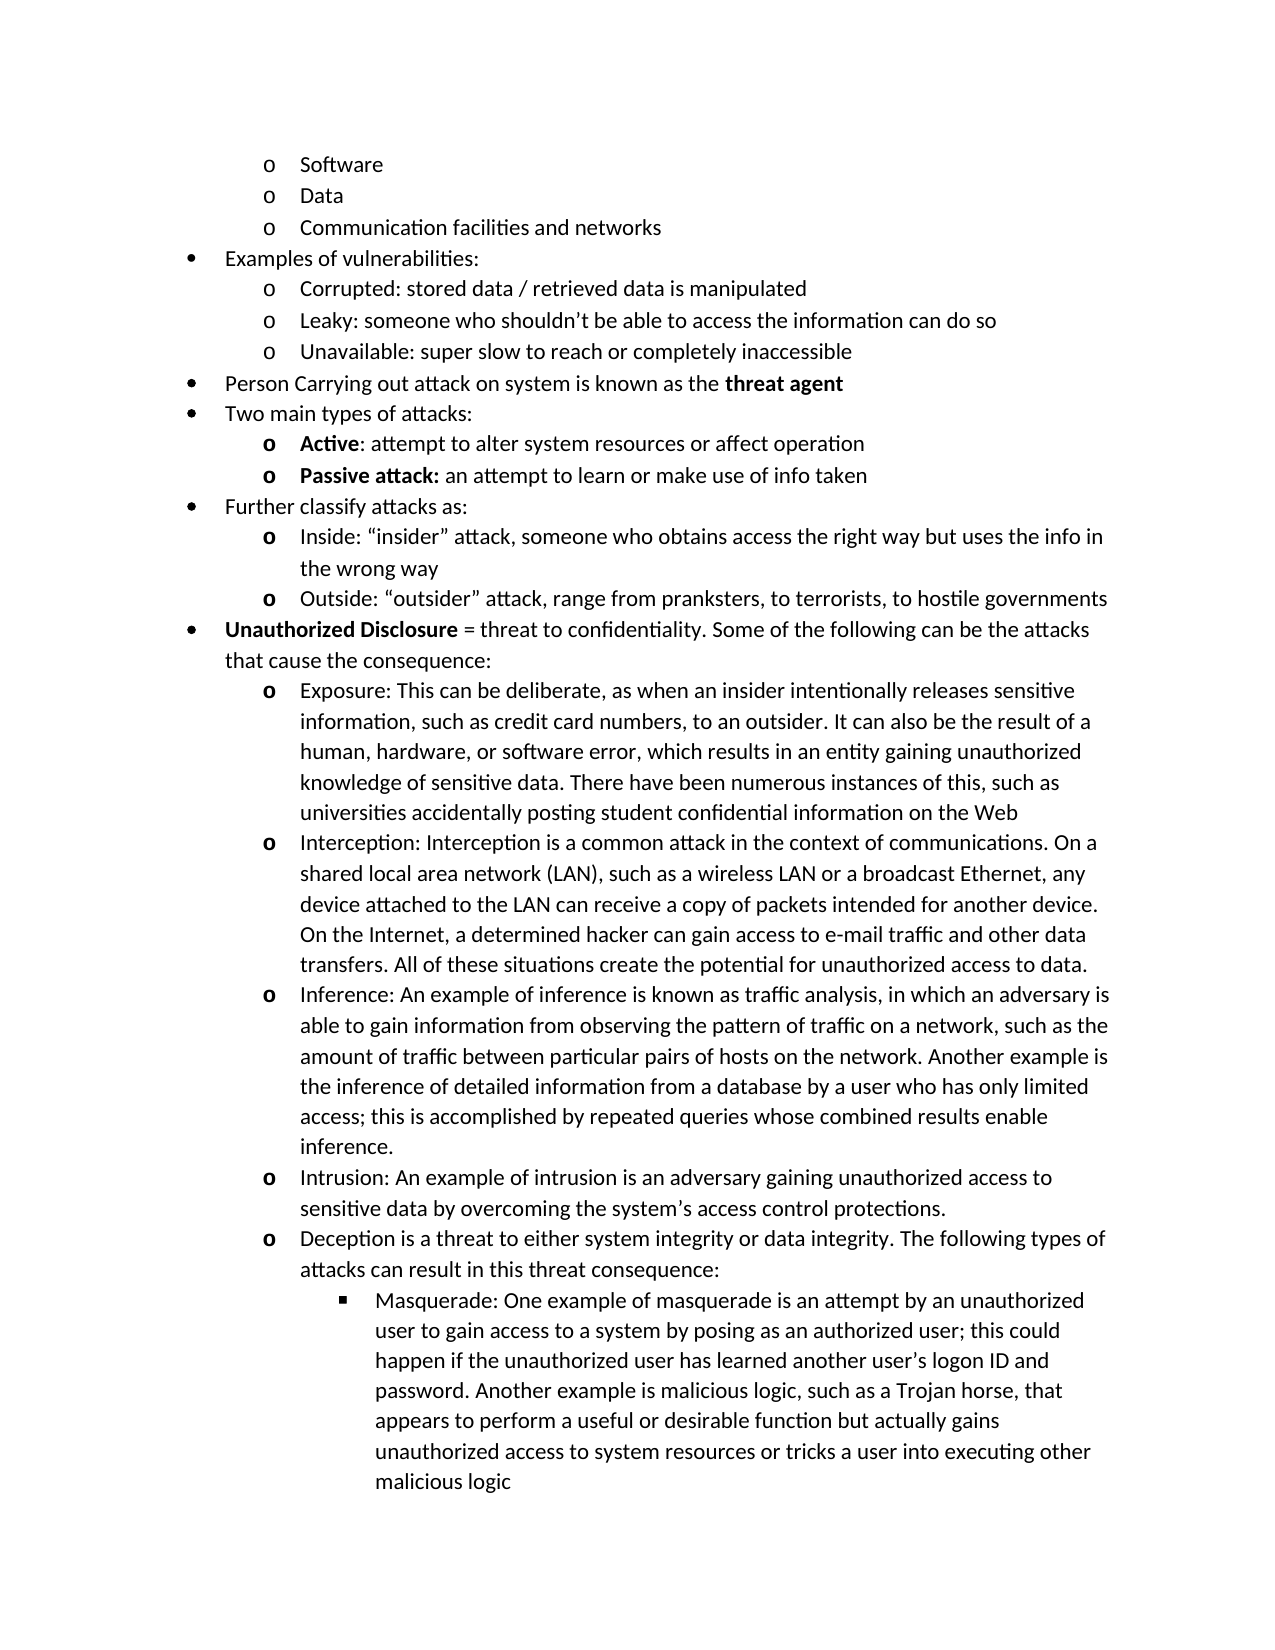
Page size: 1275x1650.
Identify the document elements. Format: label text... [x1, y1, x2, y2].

list Outside: “outsider” attack, range from pranksters, to terrorists, to hostile governments [262, 584, 1125, 613]
list Interception: Interception is a common attack in the context of communications. On a shared local area network (LAN), such as a wireless LAN or a broadcast Ethernet, any device attached to the LAN can receive a copy of packets intended for another device. On the Internet, a determined hacker can gain access to e-mail traffic and other data transfers. All of these situations create the potential for unauthorized access to data. [262, 828, 1125, 978]
list Further classify attacks as: [187, 492, 1125, 520]
list Intrusion: An example of intrusion is an adversary gaining unauthorized access to sensitive data by overcoming the system’s access control protections. [262, 1163, 1125, 1222]
list Inference: An example of inference is known as traffic analysis, in which an adversary is able to gain information from observing the pattern of traffic on a network, such as the amount of traffic between particular pairs of hosts on the network. Another example is the inference of detailed information from a database by a user who has only limited access; this is accomplished by repeated queries whose combined results enable inference. [262, 980, 1125, 1161]
list Unavailable: super slow to reach or completely inaccessible [262, 337, 1125, 367]
list Data [262, 181, 1125, 211]
list Examples of vulnerabilities: [187, 244, 1125, 272]
list Active: attempt to alter system resources or affect operation [262, 429, 1125, 458]
list Software [262, 150, 1125, 179]
list Masquerade: One example of masquerade is an attempt by an unauthorized user to gain access to a system by posing as an authorized user; this could happen if the unauthorized user has learned another user’s logon ID and password. Another example is malicious logic, such as a Trojan horse, that appears to perform a useful or desirable function but actually gains unauthorized access to system resources or tricks a user into executing other malicious logic [337, 1286, 1125, 1495]
list Inside: “insider” attack, someone who obtains access the right way but uses the info in the wrong way [262, 522, 1125, 582]
list Leaky: someone who shouldn’t be able to access the information can do so [262, 306, 1125, 335]
list Exposure: This can be deliberate, as when an insider intentionally releases sensitive information, such as credit card numbers, to an outsider. It can also be the result of a human, hardware, or software error, which results in an entity gaining unauthorized knowledge of sensitive data. There have been numerous instances of this, such as universities accidentally posting student confidential information on the Web [262, 676, 1125, 826]
list Unauthorized Disclosure = threat to confidentiality. Some of the following can be the attacks that cause the consequence: [187, 616, 1125, 674]
list Passive attack: an attempt to learn or make use of info taken [262, 461, 1125, 490]
list Corrupted: stored data / retrieved data is manipulated [262, 274, 1125, 304]
list Communication facilities and networks [262, 213, 1125, 242]
list Person Carrying out attack on system is known as the threat agent [187, 369, 1125, 397]
list Deception is a threat to either system integrity or data integrity. The following types of attacks can result in this threat consequence: [262, 1224, 1125, 1284]
list Two main types of attacks: [187, 399, 1125, 427]
